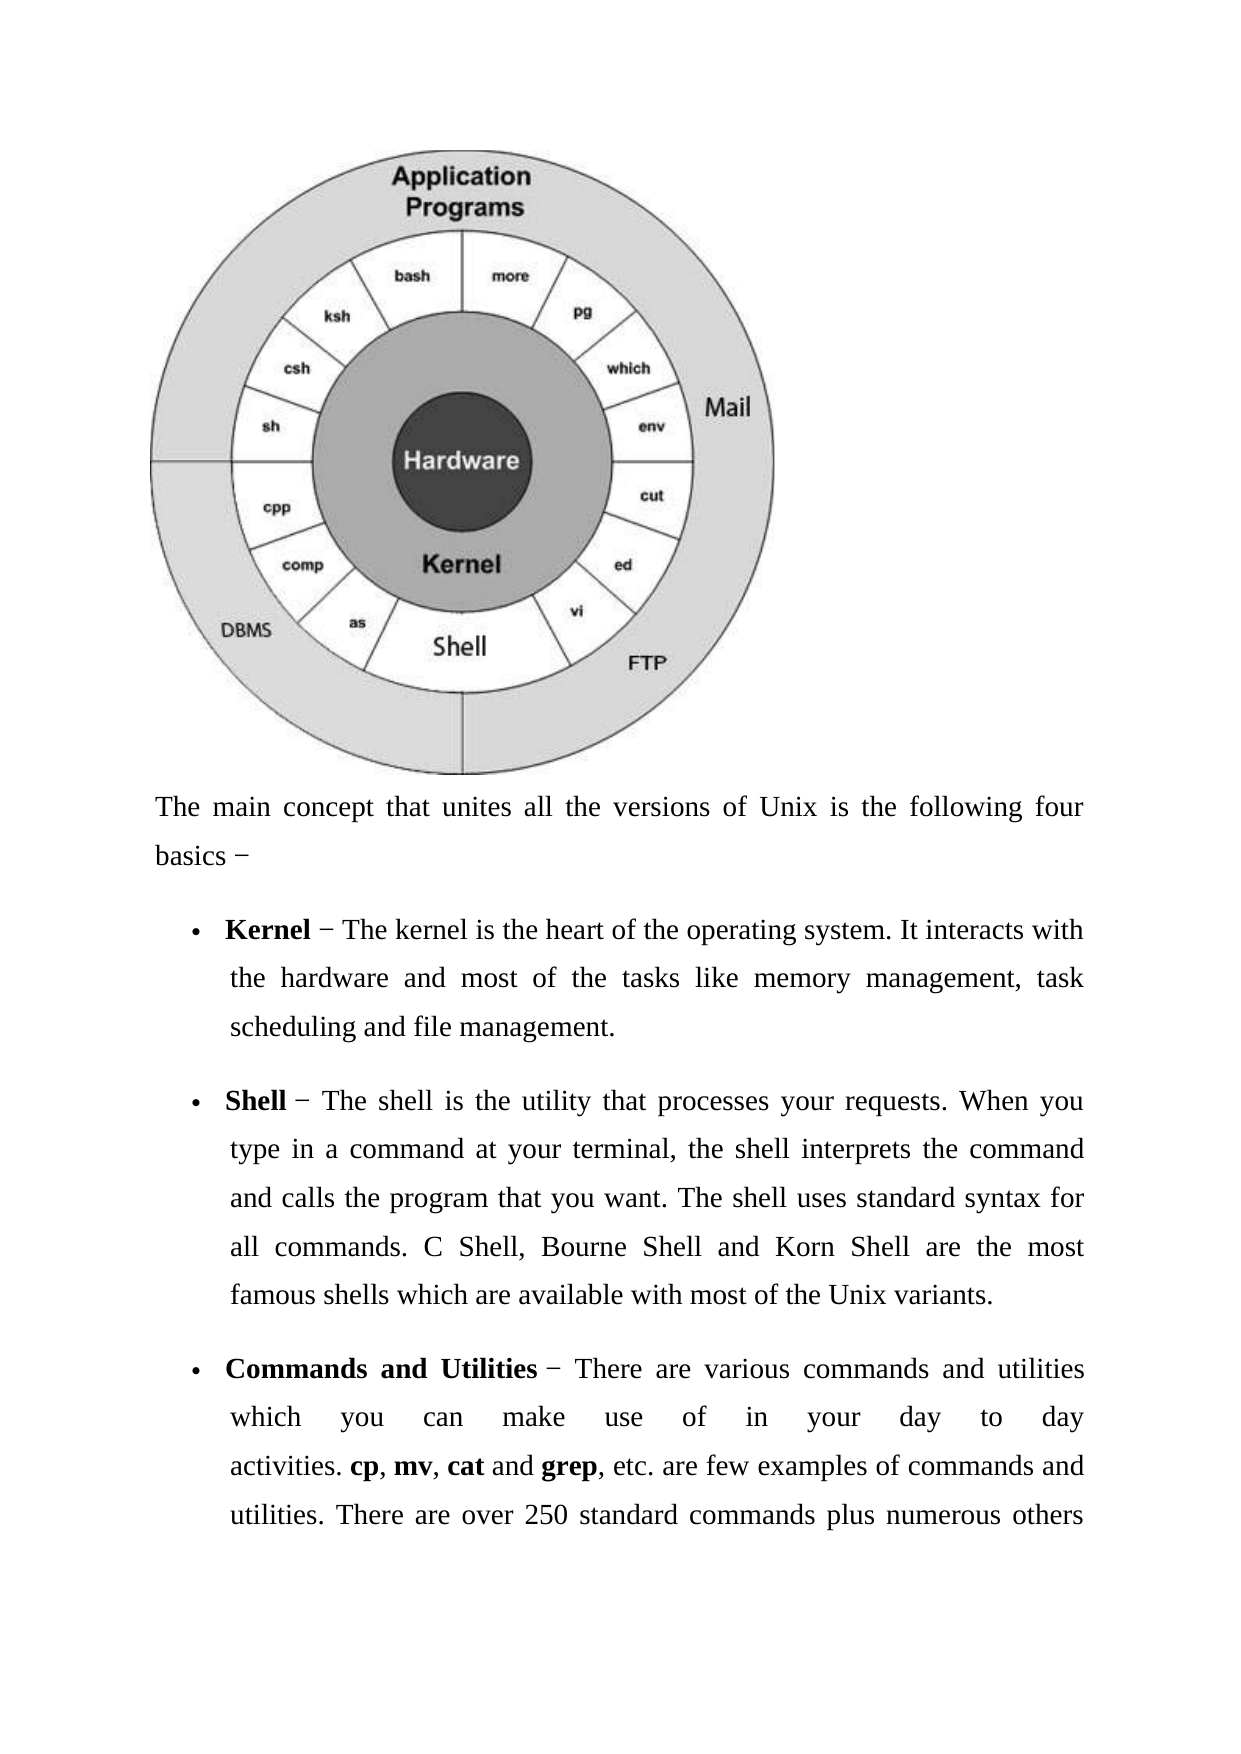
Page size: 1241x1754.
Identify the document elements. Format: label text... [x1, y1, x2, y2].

text The main concept that unites all the versions of Unix is the following four basics − [155, 774, 1085, 872]
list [192, 1336, 1085, 1530]
picture [150, 150, 775, 775]
list Shell − The shell is the utility that processes your requests. When you type in a command at your terminal, the shell interprets the command and calls the program that you want. The shell uses standard syntax for all commands. C Shell, Bourne Shell and Korn Shell are the most famous shells which are available with most of the Unix variants. [192, 1068, 1085, 1311]
list Kernel − The kernel is the heart of the operating system. It interacts with the hardware and most of the tasks like memory management, task scheduling and file management. [192, 897, 1085, 1043]
